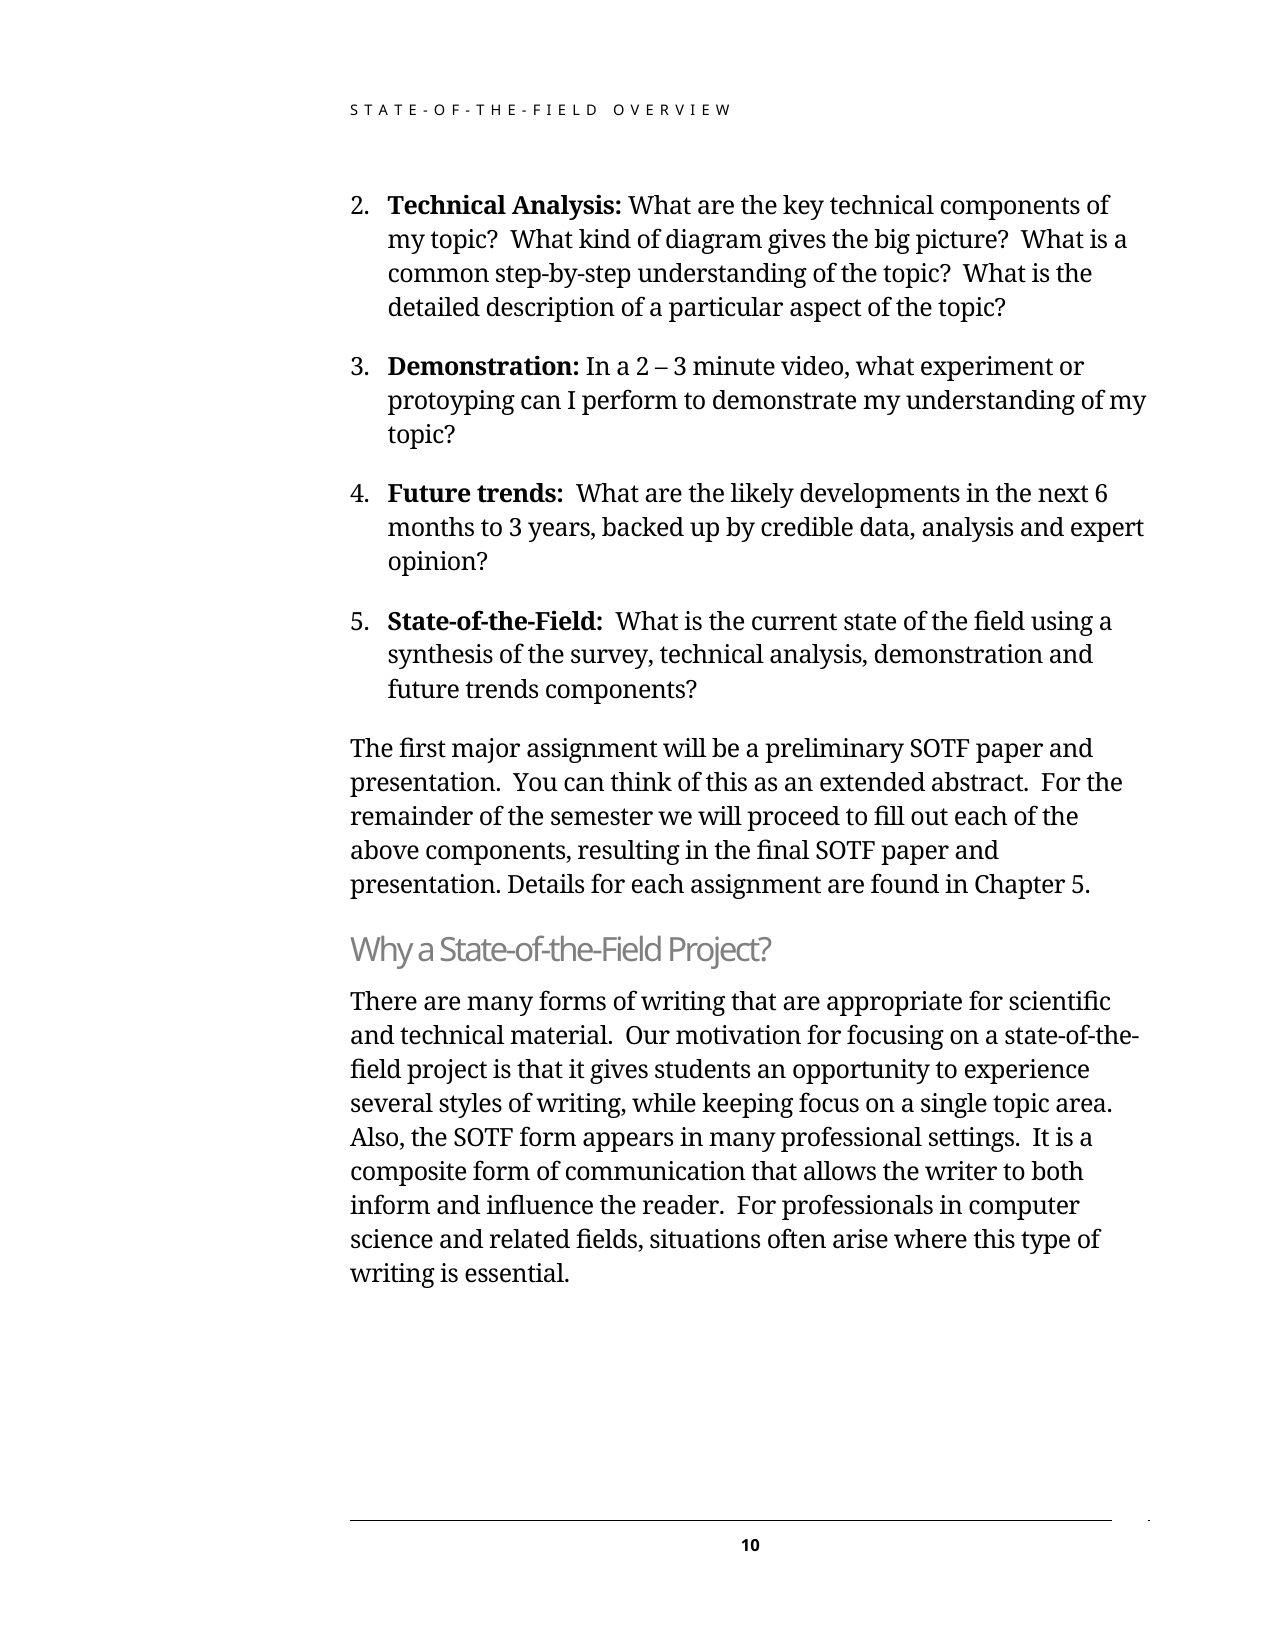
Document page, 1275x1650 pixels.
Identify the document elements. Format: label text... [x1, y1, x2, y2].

list State-of-the-Field: What is the current state of the field using a synthesis of the survey, technical analysis, demonstration and future trends components? [350, 603, 1150, 705]
list Future trends: What are the likely developments in the next 6 months to 3 years, backed up by credible data, analysis and expert opinion? [350, 476, 1150, 578]
list Demonstration: In a 2 – 3 minute video, what experiment or protoyping can I perform to demonstrate my understanding of my topic? [350, 349, 1150, 451]
text The first major assignment will be a preliminary SOTF paper and presentation. You can think of this as an extended abstract. For the remainder of the semester we will proceed to fill out each of the above components, resulting in the final SOTF paper and presentation. Details for each assignment are found in Chapter 5. [350, 730, 1150, 901]
subtitle Why a State-of-the-Field Project? [350, 926, 1150, 971]
list Technical Analysis: What are the key technical components of my topic? What kind of diagram gives the big picture? What is a common step-by-step understanding of the topic? What is the detailed description of a particular aspect of the topic? [350, 187, 1150, 324]
text There are many forms of writing that are appropriate for scientific and technical material. Our motivation for focusing on a state-of-the-field project is that it gives students an opportunity to experience several styles of writing, while keeping focus on a single topic area. Also, the SOTF form appears in many professional settings. It is a composite form of communication that allows the writer to both inform and influence the reader. For professionals in computer science and related fields, situations often arise where this type of writing is essential. [350, 983, 1150, 1290]
